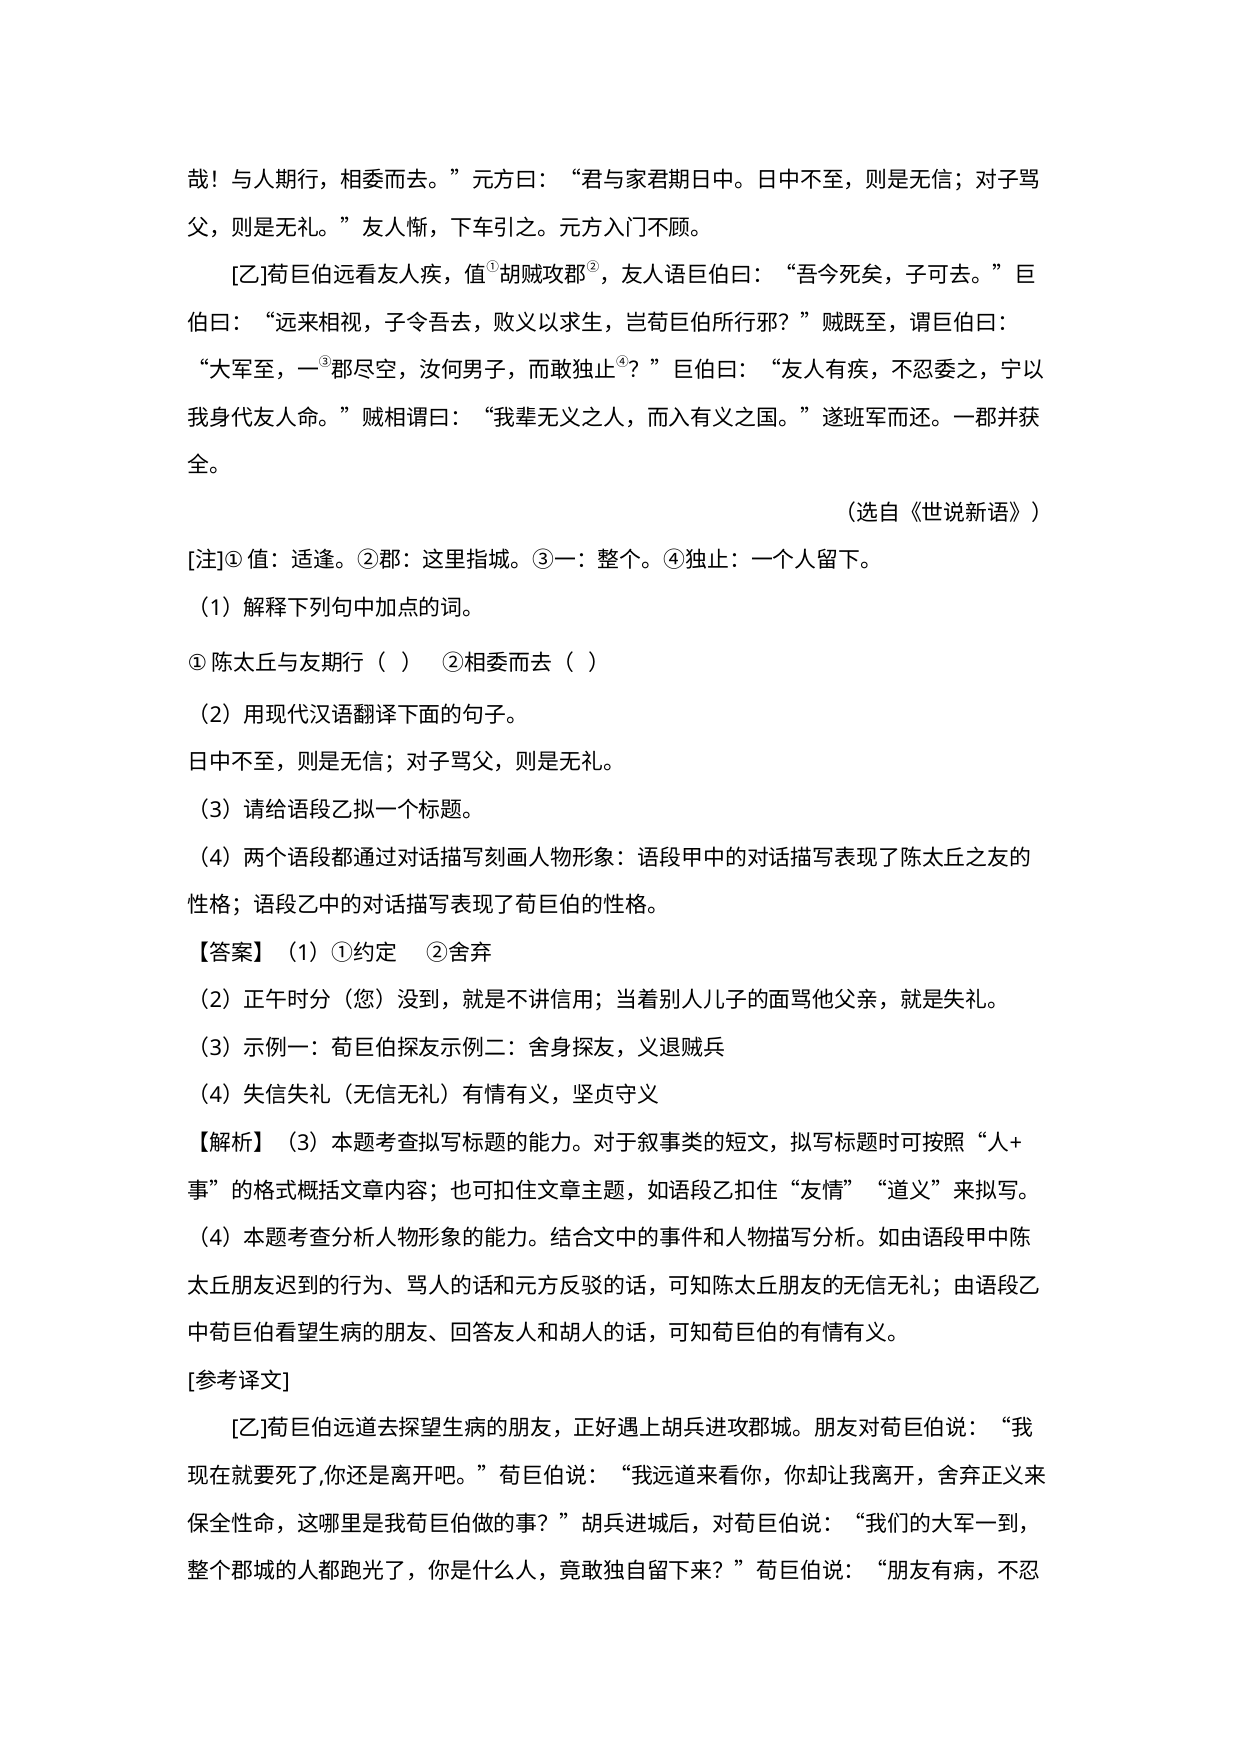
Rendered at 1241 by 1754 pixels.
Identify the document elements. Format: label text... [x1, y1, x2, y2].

text 【答案】（1）①约定 ②舍弃 [187, 934, 1053, 966]
text （4）失信失礼（无信无礼）有情有义，坚贞守义 [187, 1077, 1053, 1109]
text [乙]荀巨伯远看友人疾，值①胡贼攻郡②，友人语巨伯曰：“吾今死矣，子可去。”巨伯曰：“远来相视，子令吾去，败义以求生，岂荀巨伯所行邪？”贼既至，谓巨伯曰：“大军至，一③郡尽空，汝何男子，而敢独止④？”巨伯曰：“友人有疾，不忍委之，宁以我身代友人命。”贼相谓曰：“我辈无义之人，而入有义之国。”遂班军而还。一郡并获全。 [187, 257, 1053, 479]
text （3）请给语段乙拟一个标题。 [187, 792, 1053, 824]
text （选自《世说新语》） [187, 494, 1053, 526]
text （4）两个语段都通过对话描写刻画人物形象：语段甲中的对话描写表现了陈太丘之友的性格；语段乙中的对话描写表现了荀巨伯的性格。 [187, 839, 1053, 919]
text （4）本题考查分析人物形象的能力。结合文中的事件和人物描写分析。如由语段甲中陈太丘朋友迟到的行为、骂人的话和元方反驳的话，可知陈太丘朋友的无信无礼；由语段乙中荀巨伯看望生病的朋友、回答友人和胡人的话，可知荀巨伯的有情有义。 [187, 1220, 1053, 1347]
text 日中不至，则是无信；对子骂父，则是无礼。 [187, 744, 1053, 776]
text 【解析】（3）本题考查拟写标题的能力。对于叙事类的短文，拟写标题时可按照“人+事”的格式概括文章内容；也可扣住文章主题，如语段乙扣住“友情”“道义”来拟写。 [187, 1125, 1053, 1204]
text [187, 1410, 1053, 1585]
text [注]①值：适逢。②郡：这里指城。③一：整个。④独止：一个人留下。 [187, 542, 1053, 574]
text （2）正午时分（您）没到，就是不讲信用；当着别人儿子的面骂他父亲，就是失礼。 [187, 982, 1053, 1014]
text [参考译文] [187, 1363, 1053, 1394]
text （3）示例一：荀巨伯探友示例二：舍身探友，义退贼兵 [187, 1030, 1053, 1062]
text ①陈太丘与友期行（ ） ②相委而去（ ） [187, 637, 1053, 677]
text （1）解释下列句中加点的词。 [187, 590, 1053, 621]
text （2）用现代汉语翻译下面的句子。 [187, 697, 1053, 728]
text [187, 162, 1053, 241]
